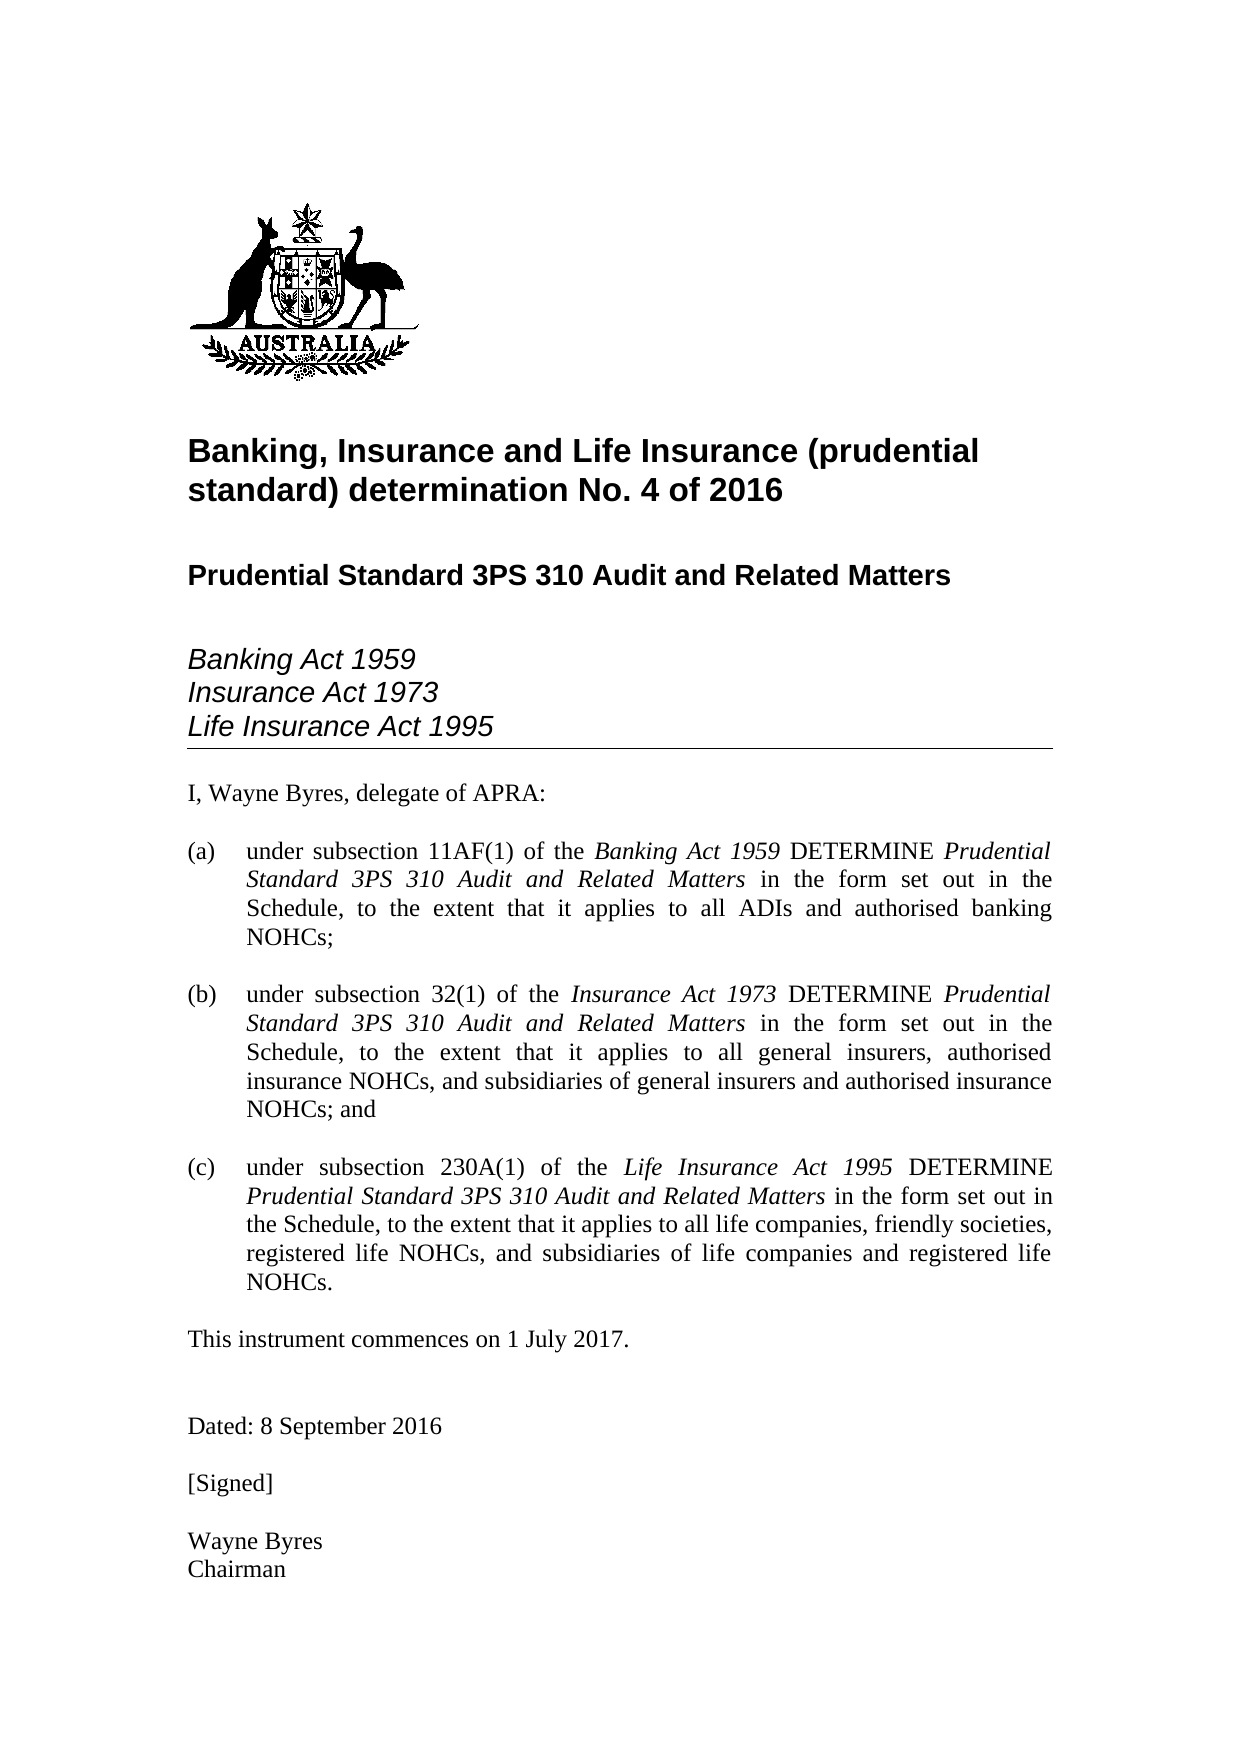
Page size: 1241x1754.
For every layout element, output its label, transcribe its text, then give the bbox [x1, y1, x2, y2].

list under subsection 230A(1) of the Life Insurance Act 1995 DETERMINE Prudential Standard 3PS 310 Audit and Related Matters in the form set out in the Schedule, to the extent that it applies to all life companies, friendly societies, registered life NOHCs, and subsidiaries of life companies and registered life NOHCs. [187, 1152, 1053, 1296]
text I, Wayne Byres, delegate of APRA: [187, 778, 1053, 807]
text Dated: 8 September 2016 [187, 1411, 1053, 1439]
text Chairman [187, 1554, 1053, 1583]
text Banking Act 1959 [187, 642, 1053, 675]
text This instrument commences on 1 July 2017. [187, 1324, 1053, 1353]
list under subsection 32(1) of the Insurance Act 1973 DETERMINE Prudential Standard 3PS 310 Audit and Related Matters in the form set out in the Schedule, to the extent that it applies to all general insurers, authorised insurance NOHCs, and subsidiaries of general insurers and authorised insurance NOHCs; and [187, 979, 1053, 1123]
text Banking, Insurance and Life Insurance (prudential standard) determination No. 4 of 2016 [187, 431, 1053, 508]
text Wayne Byres [187, 1526, 1053, 1554]
text [Signed] [187, 1468, 1053, 1497]
text Life Insurance Act 1995 [187, 709, 1053, 748]
text Insurance Act 1973 [187, 675, 1053, 709]
text Prudential Standard 3PS 310 Audit and Related Matters [187, 558, 1053, 592]
list under subsection 11AF(1) of the Banking Act 1959 DETERMINE Prudential Standard 3PS 310 Audit and Related Matters in the form set out in the Schedule, to the extent that it applies to all ADIs and authorised banking NOHCs; [187, 836, 1053, 951]
